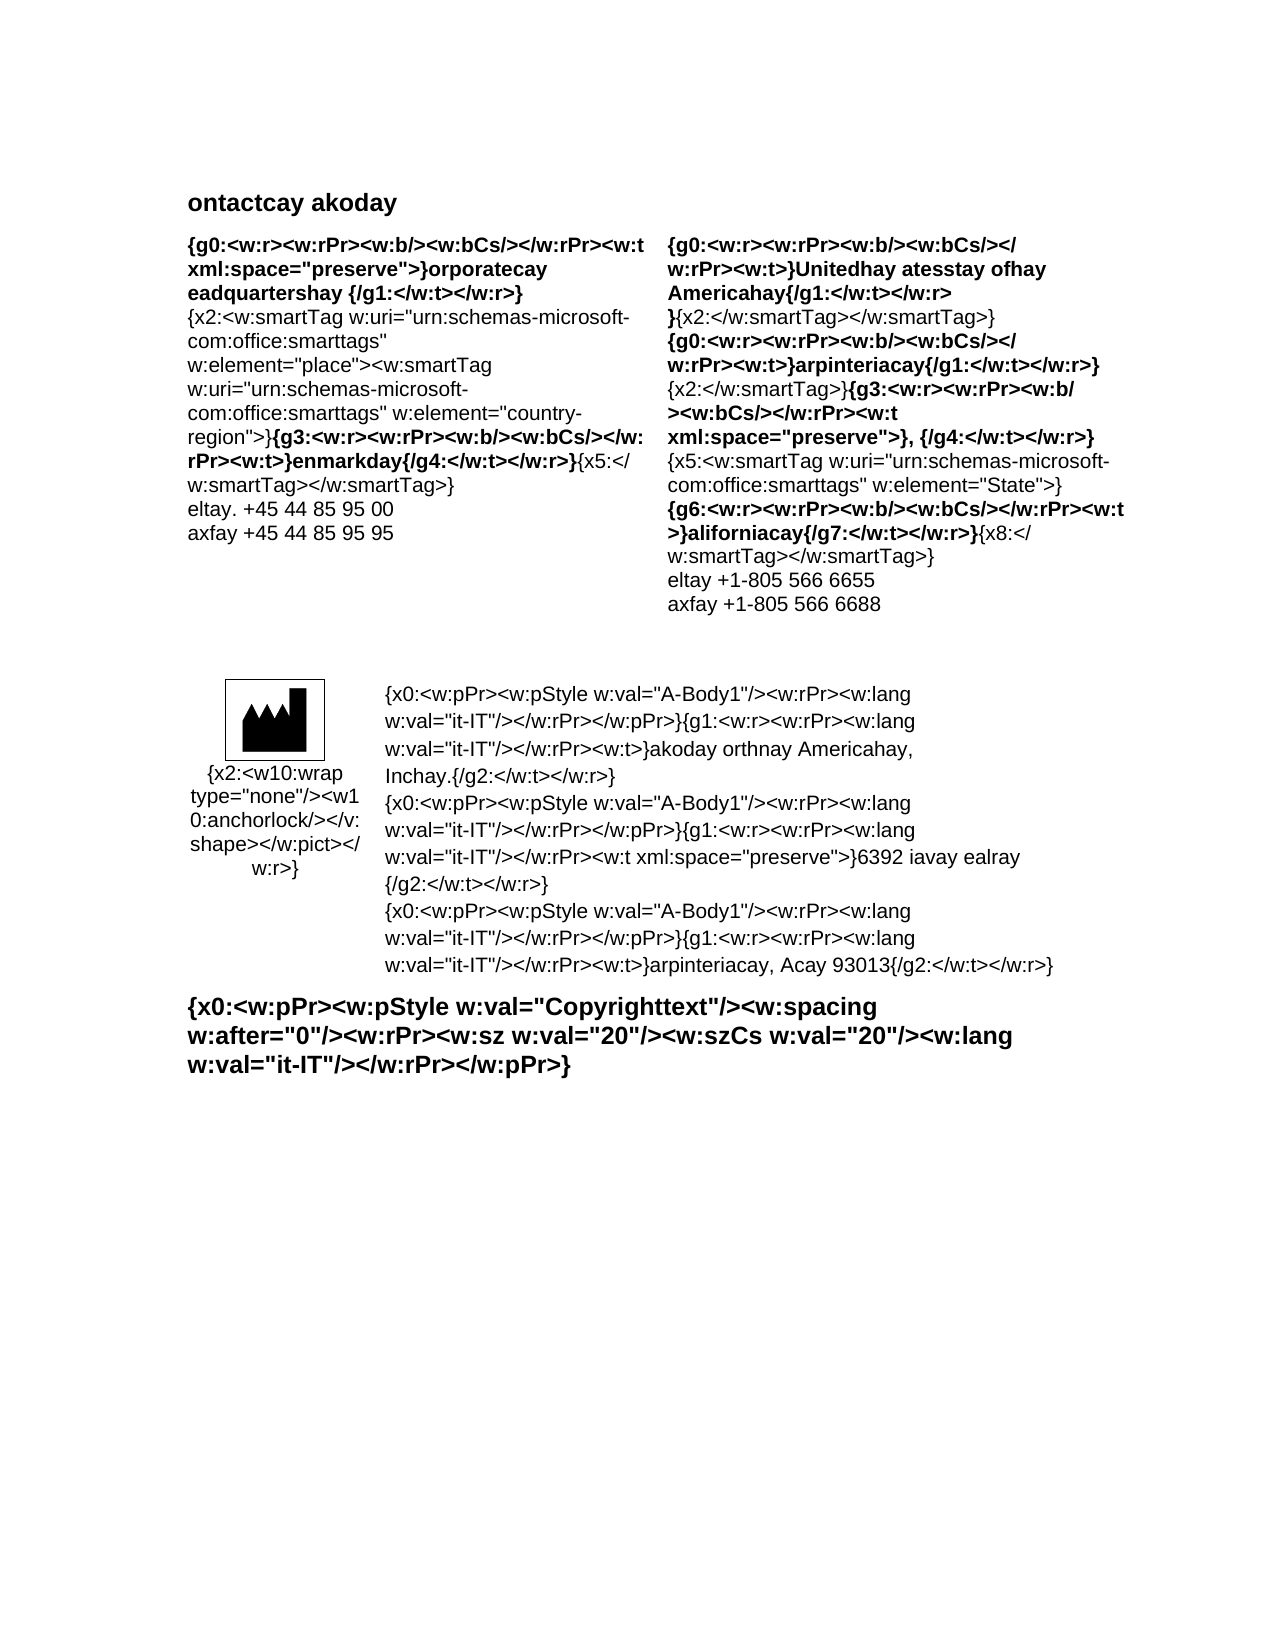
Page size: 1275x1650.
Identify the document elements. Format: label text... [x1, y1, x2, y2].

table_header {x2:</w:smartTag></w:smartTag>} {x8:</w:smartTag></w:smartTag>} eltay +1-805 566 6655 axfay +1-805 566 6688 [656, 233, 1136, 664]
text ontactcay akoday [187, 187, 1125, 216]
table_header {g0:<w:r><w:rPr><w:b/><w:bCs/></w:rPr><w:t xml:space="preserve">}orporatecay eadquartershay {/g1:</w:t></w:r>}{x5:</w:smartTag></w:smartTag>} eltay. +45 44 85 95 00 axfay +45 44 85 95 95 [176, 233, 656, 664]
table_cell {x2:<w10:wrap type="none"/><w10:anchorlock/></v:shape></w:pict></w:r>} [176, 664, 374, 992]
table_cell {x0:<w:pPr><w:pStyle w:val="A-Body1"/><w:rPr><w:lang w:val="it-IT"/></w:rPr></w:pPr>}{g1:<w:r><w:rPr><w:lang w:val="it-IT"/></w:rPr><w:t>}akoday orthnay Americahay, Inchay.{/g2:</w:t></w:r>} {x0:<w:pPr><w:pStyle w:val="A-Body1"/><w:rPr><w:lang w:val="it-IT"/></w:rPr></w:pPr>}{g1:<w:r><w:rPr><w:lang w:val="it-IT"/></w:rPr><w:t xml:space="preserve">}6392 iavay ealray {/g2:</w:t></w:r>} {x0:<w:pPr><w:pStyle w:val="A-Body1"/><w:rPr><w:lang w:val="it-IT"/></w:rPr></w:pPr>}{g1:<w:r><w:rPr><w:lang w:val="it-IT"/></w:rPr><w:t>}arpinteriacay, Acay 93013{/g2:</w:t></w:r>} [374, 664, 1067, 992]
text {x0:<w:pPr><w:pStyle w:val="Copyrighttext"/><w:spacing w:after="0"/><w:rPr><w:sz w:val="20"/><w:szCs w:val="20"/><w:lang w:val="it-IT"/></w:rPr></w:pPr>} [187, 992, 1125, 1078]
